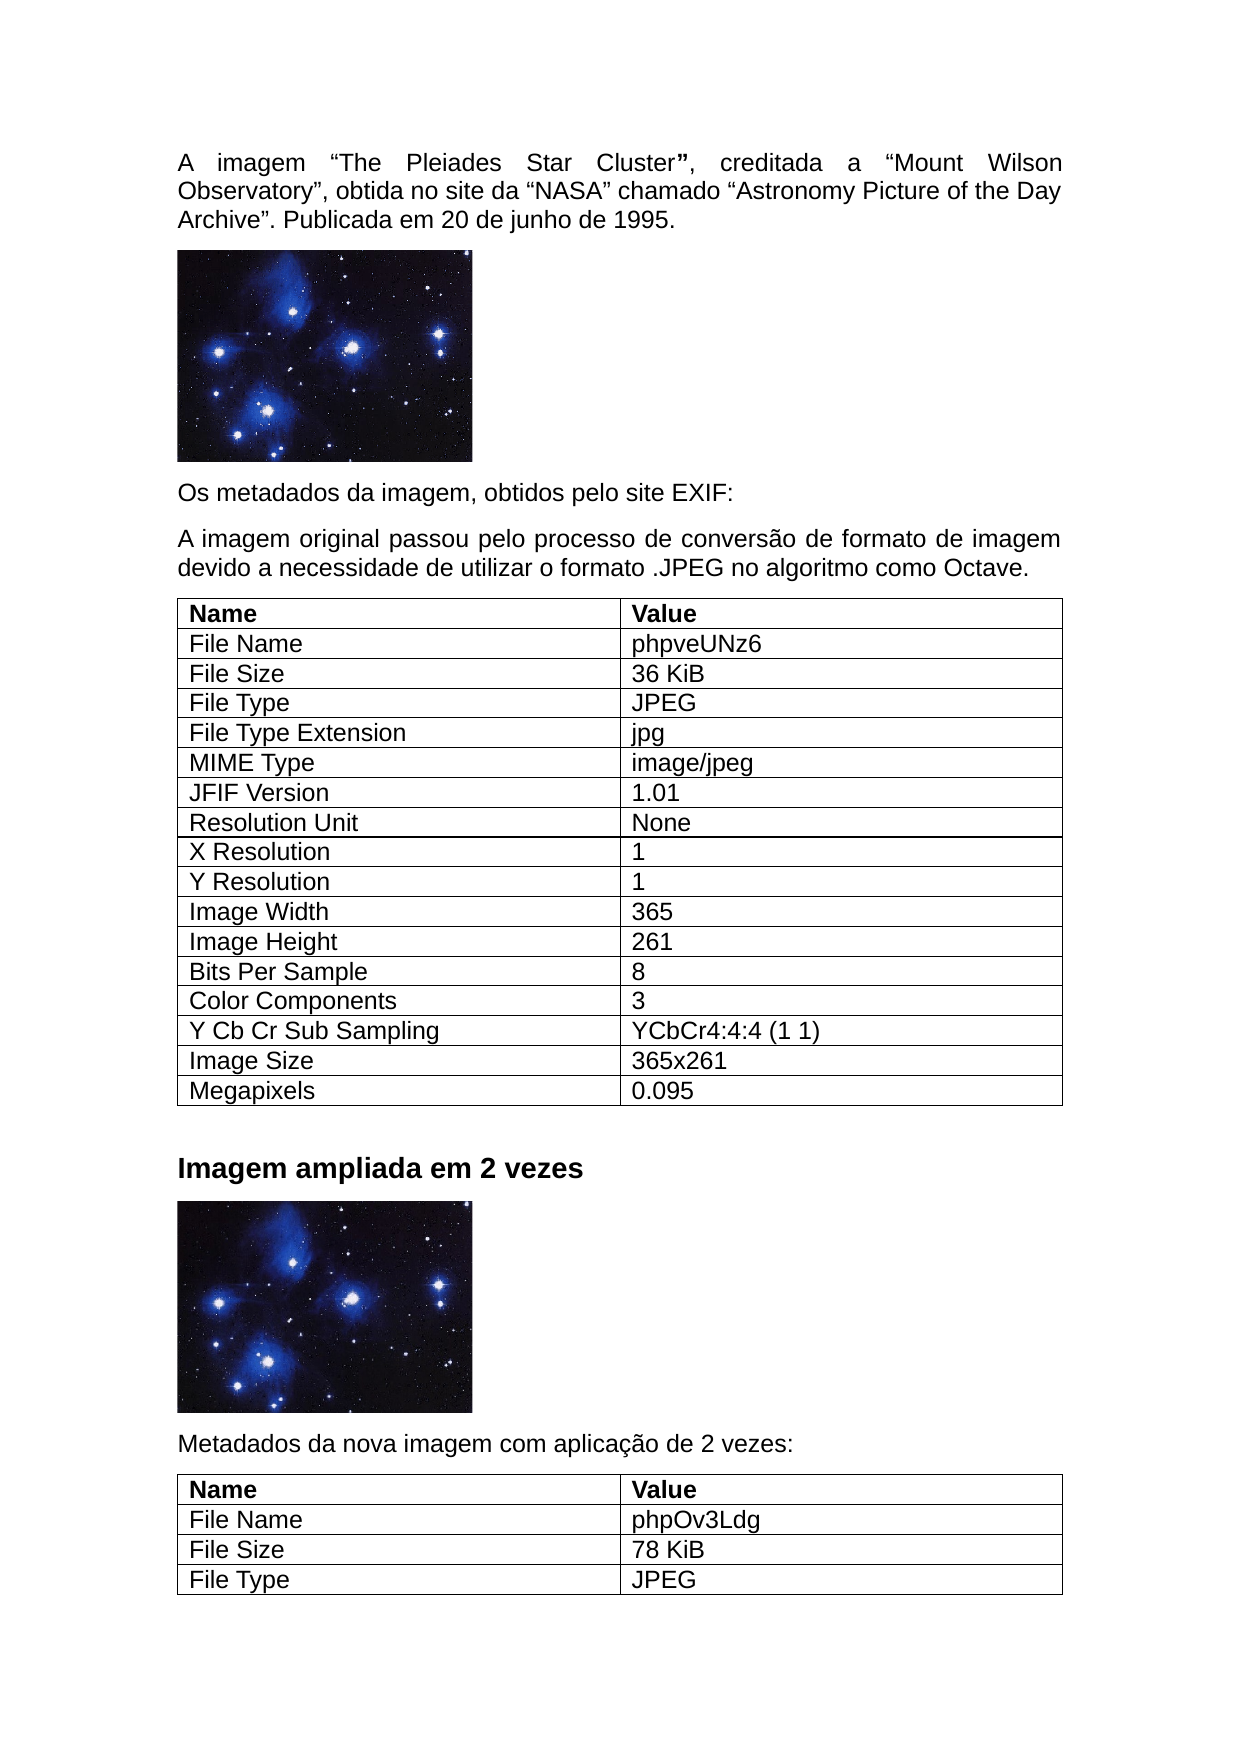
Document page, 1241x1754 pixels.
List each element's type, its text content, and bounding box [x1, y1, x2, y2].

table_cell JPEG [621, 689, 1062, 717]
table_cell 0.095 [621, 1076, 1062, 1104]
table_cell 3 [621, 986, 1062, 1015]
table_cell jpg [621, 718, 1062, 747]
table_cell 365 [621, 897, 1062, 926]
table_cell 365x261 [621, 1046, 1062, 1075]
table_cell phpOv3Ldg [621, 1505, 1062, 1534]
table_cell Y Cb Cr Sub Sampling [178, 1016, 620, 1045]
table_cell File Type [178, 1565, 620, 1593]
table_cell Bits Per Sample [178, 957, 620, 985]
table_cell JFIF Version [178, 778, 620, 807]
text A imagem original passou pelo processo de conversão de formato de imagem devido a necessidade de utilizar o formato .JPEG no algoritmo como Octave. [177, 524, 1063, 581]
table_header Value [621, 599, 1062, 628]
table_cell X Resolution [178, 838, 620, 866]
table_cell File Size [178, 1535, 620, 1564]
table_cell Resolution Unit [178, 808, 620, 836]
text Metadados da nova imagem com aplicação de 2 vezes: [177, 1429, 1063, 1458]
text Os metadados da imagem, obtidos pelo site EXIF: [177, 478, 1063, 507]
table_cell image/jpeg [621, 748, 1062, 777]
table_cell Color Components [178, 986, 620, 1015]
table_cell File Name [178, 629, 620, 658]
table_cell 1 [621, 867, 1062, 896]
table_cell Megapixels [178, 1076, 620, 1104]
table_cell 1.01 [621, 778, 1062, 807]
table_cell 8 [621, 957, 1062, 985]
table_cell File Size [178, 659, 620, 687]
table_cell None [621, 808, 1062, 836]
table_header Value [621, 1475, 1062, 1504]
table_header Name [178, 599, 620, 628]
table_cell 78 KiB [621, 1535, 1062, 1564]
table_cell File Name [178, 1505, 620, 1534]
table_cell JPEG [621, 1565, 1062, 1593]
table_cell MIME Type [178, 748, 620, 777]
table_cell Y Resolution [178, 867, 620, 896]
text A imagem “The Pleiades Star Cluster”, creditada a “Mount Wilson Observatory”, obtida no site da “NASA” chamado “Astronomy Picture of the Day Archive”. Publicada em 20 de junho de 1995. [177, 148, 1063, 234]
table_cell Image Size [178, 1046, 620, 1075]
table_cell File Type [178, 689, 620, 717]
table_cell 36 KiB [621, 659, 1062, 687]
table_cell phpveUNz6 [621, 629, 1062, 658]
text Imagem ampliada em 2 vezes [177, 1151, 1063, 1184]
picture [177, 250, 473, 462]
table_cell Image Height [178, 927, 620, 956]
table_cell 1 [621, 838, 1062, 866]
table_header Name [178, 1475, 620, 1504]
table_cell YCbCr4:4:4 (1 1) [621, 1016, 1062, 1045]
table_cell 261 [621, 927, 1062, 956]
table_cell File Type Extension [178, 718, 620, 747]
picture [177, 1201, 473, 1413]
table_cell Image Width [178, 897, 620, 926]
